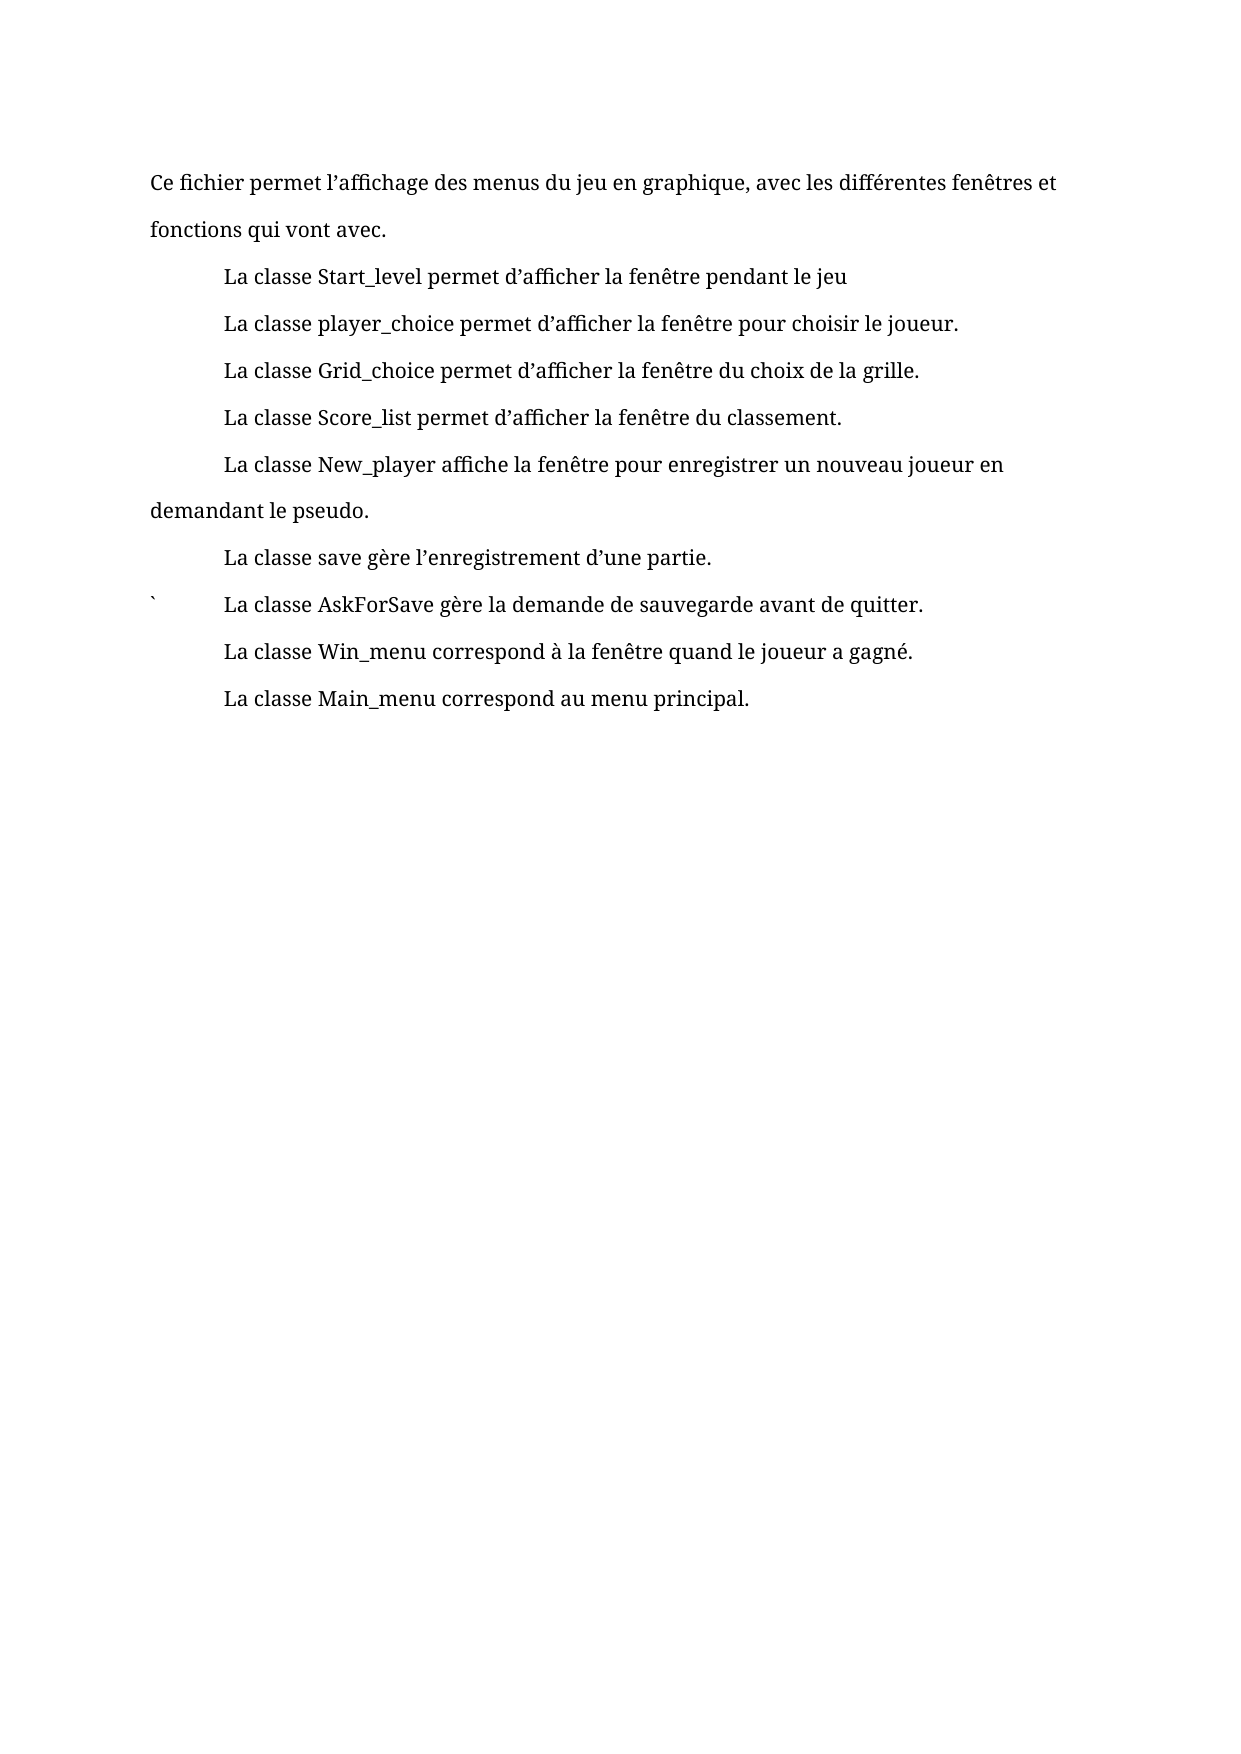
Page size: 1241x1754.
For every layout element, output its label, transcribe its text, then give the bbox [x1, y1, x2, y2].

text La classe Main_menu correspond au menu principal. [150, 666, 1090, 712]
text ` La classe AskForSave gère la demande de sauvegarde avant de quitter. [150, 572, 1090, 619]
text La classe Grid_choice permet d’afficher la fenêtre du choix de la grille. [150, 337, 1090, 384]
text La classe New_player affiche la fenêtre pour enregistrer un nouveau joueur en demandant le pseudo. [150, 431, 1090, 525]
text La classe save gère l’enregistrement d’une partie. [150, 525, 1090, 572]
text La classe Start_level permet d’afficher la fenêtre pendant le jeu [150, 244, 1090, 291]
text Ce fichier permet l’affichage des menus du jeu en graphique, avec les différentes fenêtres et fonctions qui vont avec. [150, 150, 1090, 244]
text La classe player_choice permet d’afficher la fenêtre pour choisir le joueur. [150, 291, 1090, 337]
text La classe Win_menu correspond à la fenêtre quand le joueur a gagné. [150, 619, 1090, 666]
text La classe Score_list permet d’afficher la fenêtre du classement. [150, 384, 1090, 431]
